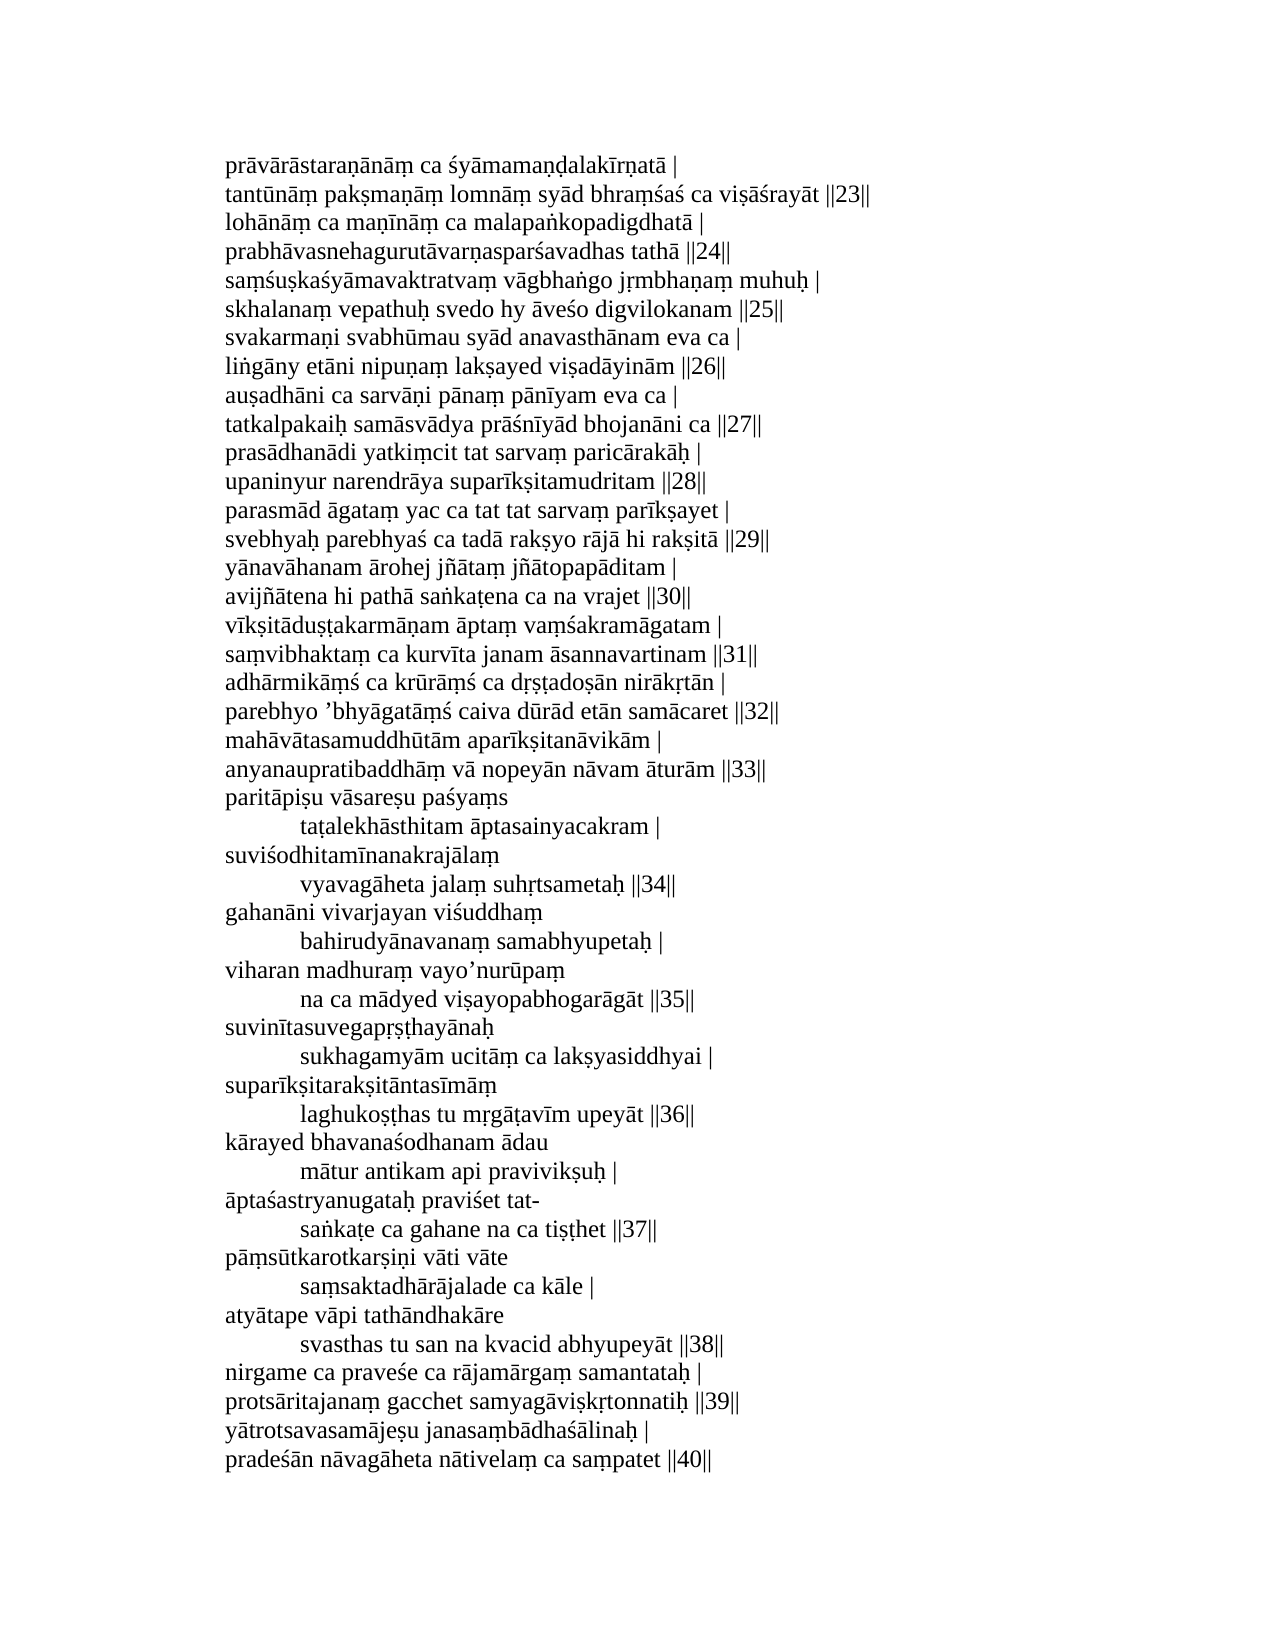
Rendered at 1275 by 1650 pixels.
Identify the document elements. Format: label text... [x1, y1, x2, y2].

text saṃsaktadhārājalade ca kāle | [225, 1271, 1125, 1300]
text suviśodhitamīnanakrajālaṃ [225, 840, 1125, 869]
text adhārmikāṃś ca krūrāṃś ca dṛṣṭadoṣān nirākṛtān | [225, 667, 1125, 696]
text nirgame ca praveśe ca rājamārgaṃ samantataḥ | [225, 1357, 1125, 1386]
text suparīkṣitarakṣitāntasīmāṃ [225, 1070, 1125, 1099]
text suvinītasuvegapṛṣṭhayānaḥ [225, 1012, 1125, 1041]
text bahirudyānavanaṃ samabhyupetaḥ | [225, 926, 1125, 955]
text avijñātena hi pathā saṅkaṭena ca na vrajet ||30|| [225, 581, 1125, 610]
text kārayed bhavanaśodhanam ādau [225, 1127, 1125, 1156]
text auṣadhāni ca sarvāṇi pānaṃ pānīyam eva ca | [225, 380, 1125, 409]
text taṭalekhāsthitam āptasainyacakram | [225, 811, 1125, 840]
text pāṃsūtkarotkarṣiṇi vāti vāte [225, 1242, 1125, 1271]
text āptaśastryanugataḥ praviśet tat- [225, 1185, 1125, 1214]
text tantūnāṃ pakṣmaṇāṃ lomnāṃ syād bhraṃśaś ca viṣāśrayāt ||23|| [225, 179, 1125, 207]
text prabhāvasnehagurutāvarṇasparśavadhas tathā ||24|| [225, 236, 1125, 265]
text saṃvibhaktaṃ ca kurvīta janam āsannavartinam ||31|| [225, 639, 1125, 667]
text sukhagamyām ucitāṃ ca lakṣyasiddhyai | [225, 1041, 1125, 1070]
text svakarmaṇi svabhūmau syād anavasthānam eva ca | [225, 322, 1125, 351]
text prāvārāstaraṇānāṃ ca śyāmamaṇḍalakīrṇatā | [225, 150, 1125, 179]
text svasthas tu san na kvacid abhyupeyāt ||38|| [225, 1329, 1125, 1357]
text atyātape vāpi tathāndhakāre [225, 1300, 1125, 1329]
text protsāritajanaṃ gacchet samyagāviṣkṛtonnatiḥ ||39|| [225, 1386, 1125, 1415]
text saṅkaṭe ca gahane na ca tiṣṭhet ||37|| [225, 1214, 1125, 1242]
text tatkalpakaiḥ samāsvādya prāśnīyād bhojanāni ca ||27|| [225, 409, 1125, 437]
text svebhyaḥ parebhyaś ca tadā rakṣyo rājā hi rakṣitā ||29|| [225, 524, 1125, 552]
text parebhyo ’bhyāgatāṃś caiva dūrād etān samācaret ||32|| [225, 696, 1125, 725]
text skhalanaṃ vepathuḥ svedo hy āveśo digvilokanam ||25|| [225, 294, 1125, 322]
text parasmād āgataṃ yac ca tat tat sarvaṃ parīkṣayet | [225, 495, 1125, 524]
text anyanaupratibaddhāṃ vā nopeyān nāvam āturām ||33|| [225, 754, 1125, 782]
text yānavāhanam ārohej jñātaṃ jñātopapāditam | [225, 552, 1125, 581]
text yātrotsavasamājeṣu janasaṃbādhaśālinaḥ | [225, 1415, 1125, 1444]
text na ca mādyed viṣayopabhogarāgāt ||35|| [225, 984, 1125, 1012]
text mātur antikam api pravivikṣuḥ | [225, 1156, 1125, 1185]
text saṃśuṣkaśyāmavaktratvaṃ vāgbhaṅgo jṛmbhaṇaṃ muhuḥ | [225, 265, 1125, 294]
text prasādhanādi yatkiṃcit tat sarvaṃ paricārakāḥ | [225, 437, 1125, 466]
text lohānāṃ ca maṇīnāṃ ca malapaṅkopadigdhatā | [225, 207, 1125, 236]
text vyavagāheta jalaṃ suhṛtsametaḥ ||34|| [225, 869, 1125, 897]
text paritāpiṣu vāsareṣu paśyaṃs [225, 782, 1125, 811]
text upaninyur narendrāya suparīkṣitamudritam ||28|| [225, 466, 1125, 495]
text viharan madhuraṃ vayo’nurūpaṃ [225, 955, 1125, 984]
text mahāvātasamuddhūtām aparīkṣitanāvikām | [225, 725, 1125, 754]
text liṅgāny etāni nipuṇaṃ lakṣayed viṣadāyinām ||26|| [225, 351, 1125, 380]
text gahanāni vivarjayan viśuddhaṃ [225, 897, 1125, 926]
text vīkṣitāduṣṭakarmāṇam āptaṃ vaṃśakramāgatam | [225, 610, 1125, 639]
text pradeśān nāvagāheta nātivelaṃ ca saṃpatet ||40|| [225, 1444, 1125, 1472]
text laghukoṣṭhas tu mṛgāṭavīm upeyāt ||36|| [225, 1099, 1125, 1127]
